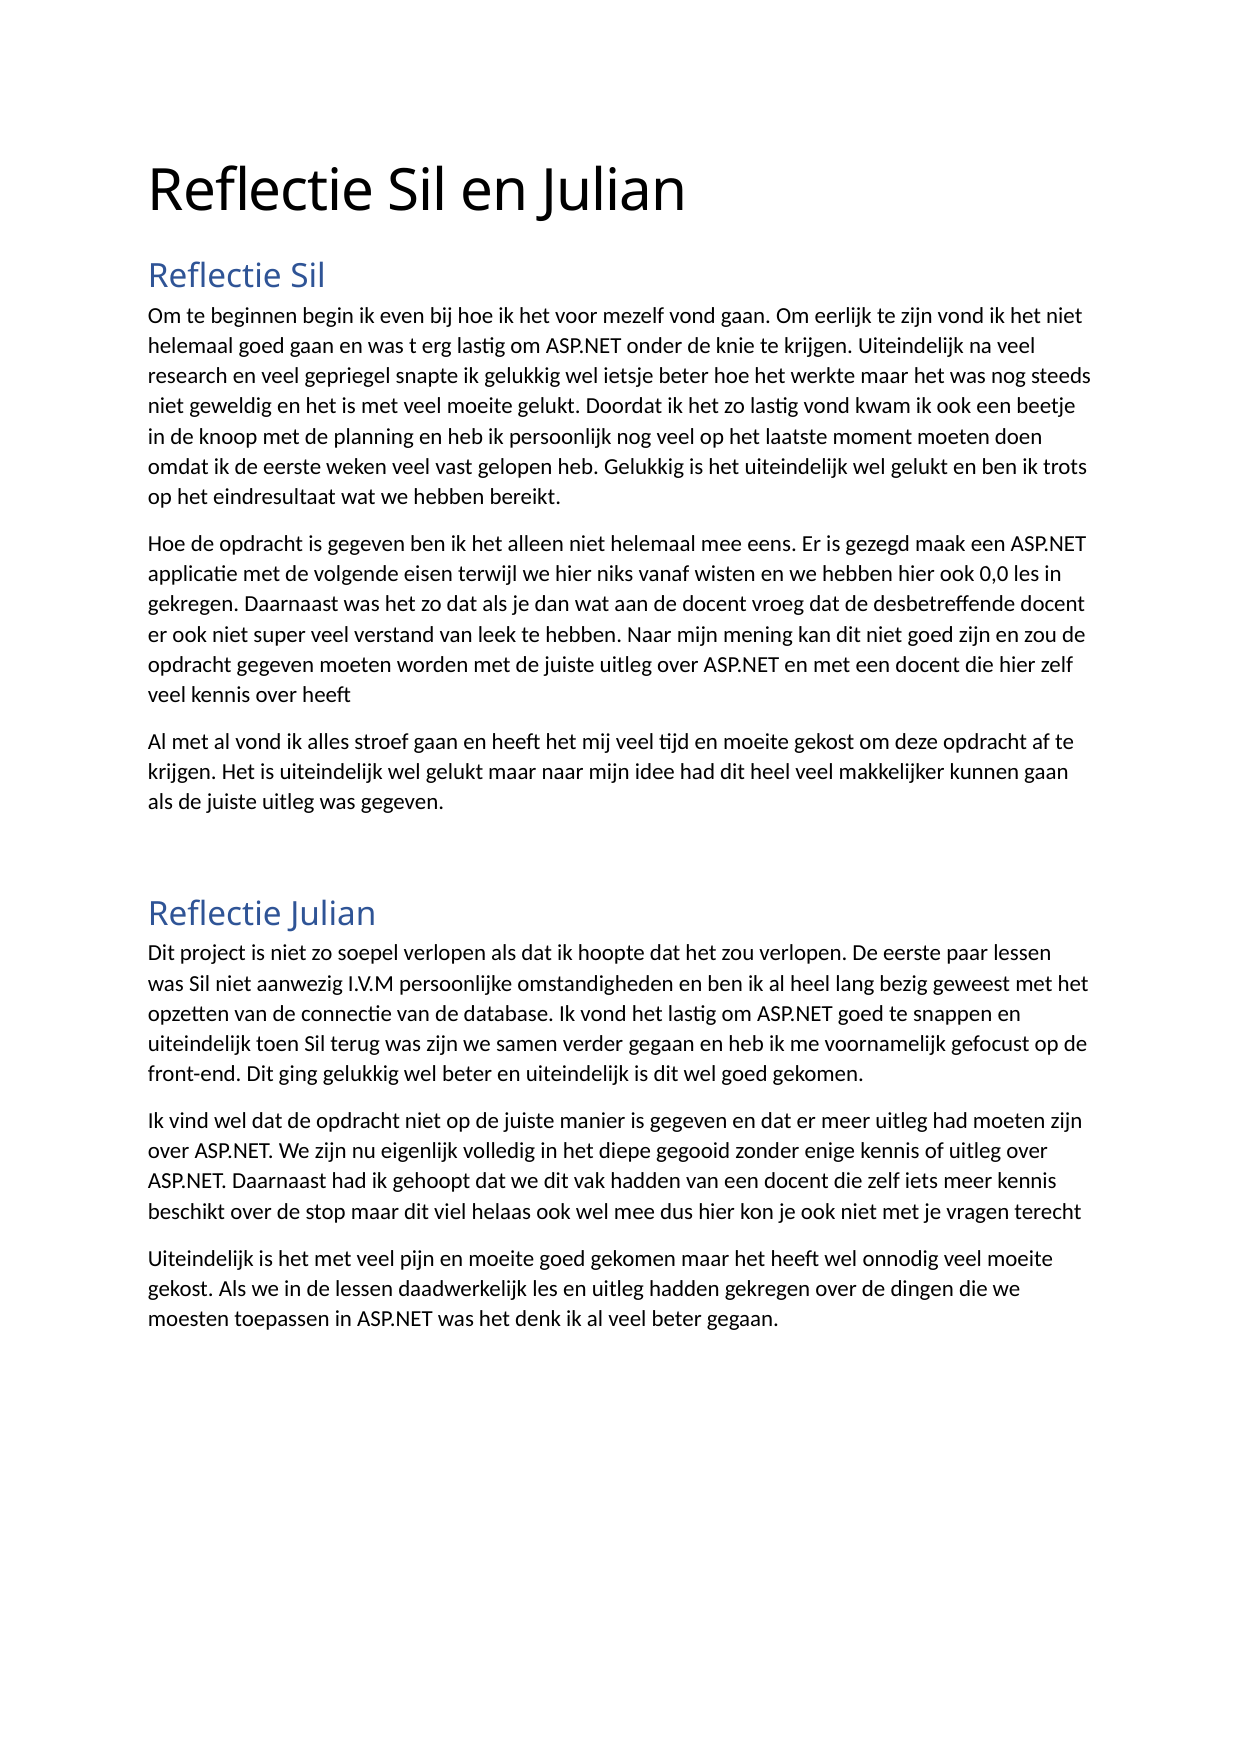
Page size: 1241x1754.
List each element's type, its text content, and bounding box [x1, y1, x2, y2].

text Uiteindelijk is het met veel pijn en moeite goed gekomen maar het heeft wel onnodig veel moeite gekost. Als we in de lessen daadwerkelijk les en uitleg hadden gekregen over de dingen die we moesten toepassen in ASP.NET was het denk ik al veel beter gegaan. [148, 1244, 1093, 1332]
text Om te beginnen begin ik even bij hoe ik het voor mezelf vond gaan. Om eerlijk te zijn vond ik het niet helemaal goed gaan en was t erg lastig om ASP.NET onder de knie te krijgen. Uiteindelijk na veel research en veel gepriegel snapte ik gelukkig wel ietsje beter hoe het werkte maar het was nog steeds niet geweldig en het is met veel moeite gelukt. Doordat ik het zo lastig vond kwam ik ook een beetje in de knoop met de planning en heb ik persoonlijk nog veel op het laatste moment moeten doen omdat ik de eerste weken veel vast gelopen heb. Gelukkig is het uiteindelijk wel gelukt en ben ik trots op het eindresultaat wat we hebben bereikt. [148, 301, 1093, 510]
subtitle Reflectie Julian [148, 889, 1093, 935]
text Ik vind wel dat de opdracht niet op de juiste manier is gegeven en dat er meer uitleg had moeten zijn over ASP.NET. We zijn nu eigenlijk volledig in het diepe gegooid zonder enige kennis of uitleg over ASP.NET. Daarnaast had ik gehoopt dat we dit vak hadden van een docent die zelf iets meer kennis beschikt over de stop maar dit viel helaas ook wel mee dus hier kon je ook niet met je vragen terecht [148, 1106, 1093, 1225]
title Reflectie Sil en Julian [148, 148, 1093, 227]
subtitle Reflectie Sil [148, 252, 1093, 297]
text Al met al vond ik alles stroef gaan en heeft het mij veel tijd en moeite gekost om deze opdracht af te krijgen. Het is uiteindelijk wel gelukt maar naar mijn idee had dit heel veel makkelijker kunnen gaan als de juiste uitleg was gegeven. [148, 727, 1093, 816]
text Hoe de opdracht is gegeven ben ik het alleen niet helemaal mee eens. Er is gezegd maak een ASP.NET applicatie met de volgende eisen terwijl we hier niks vanaf wisten en we hebben hier ook 0,0 les in gekregen. Daarnaast was het zo dat als je dan wat aan de docent vroeg dat de desbetreffende docent er ook niet super veel verstand van leek te hebben. Naar mijn mening kan dit niet goed zijn en zou de opdracht gegeven moeten worden met de juiste uitleg over ASP.NET en met een docent die hier zelf veel kennis over heeft [148, 529, 1093, 708]
text Dit project is niet zo soepel verlopen als dat ik hoopte dat het zou verlopen. De eerste paar lessen was Sil niet aanwezig I.V.M persoonlijke omstandigheden en ben ik al heel lang bezig geweest met het opzetten van de connectie van de database. Ik vond het lastig om ASP.NET goed te snappen en uiteindelijk toen Sil terug was zijn we samen verder gegaan en heb ik me voornamelijk gefocust op de front-end. Dit ging gelukkig wel beter en uiteindelijk is dit wel goed gekomen. [148, 938, 1093, 1087]
